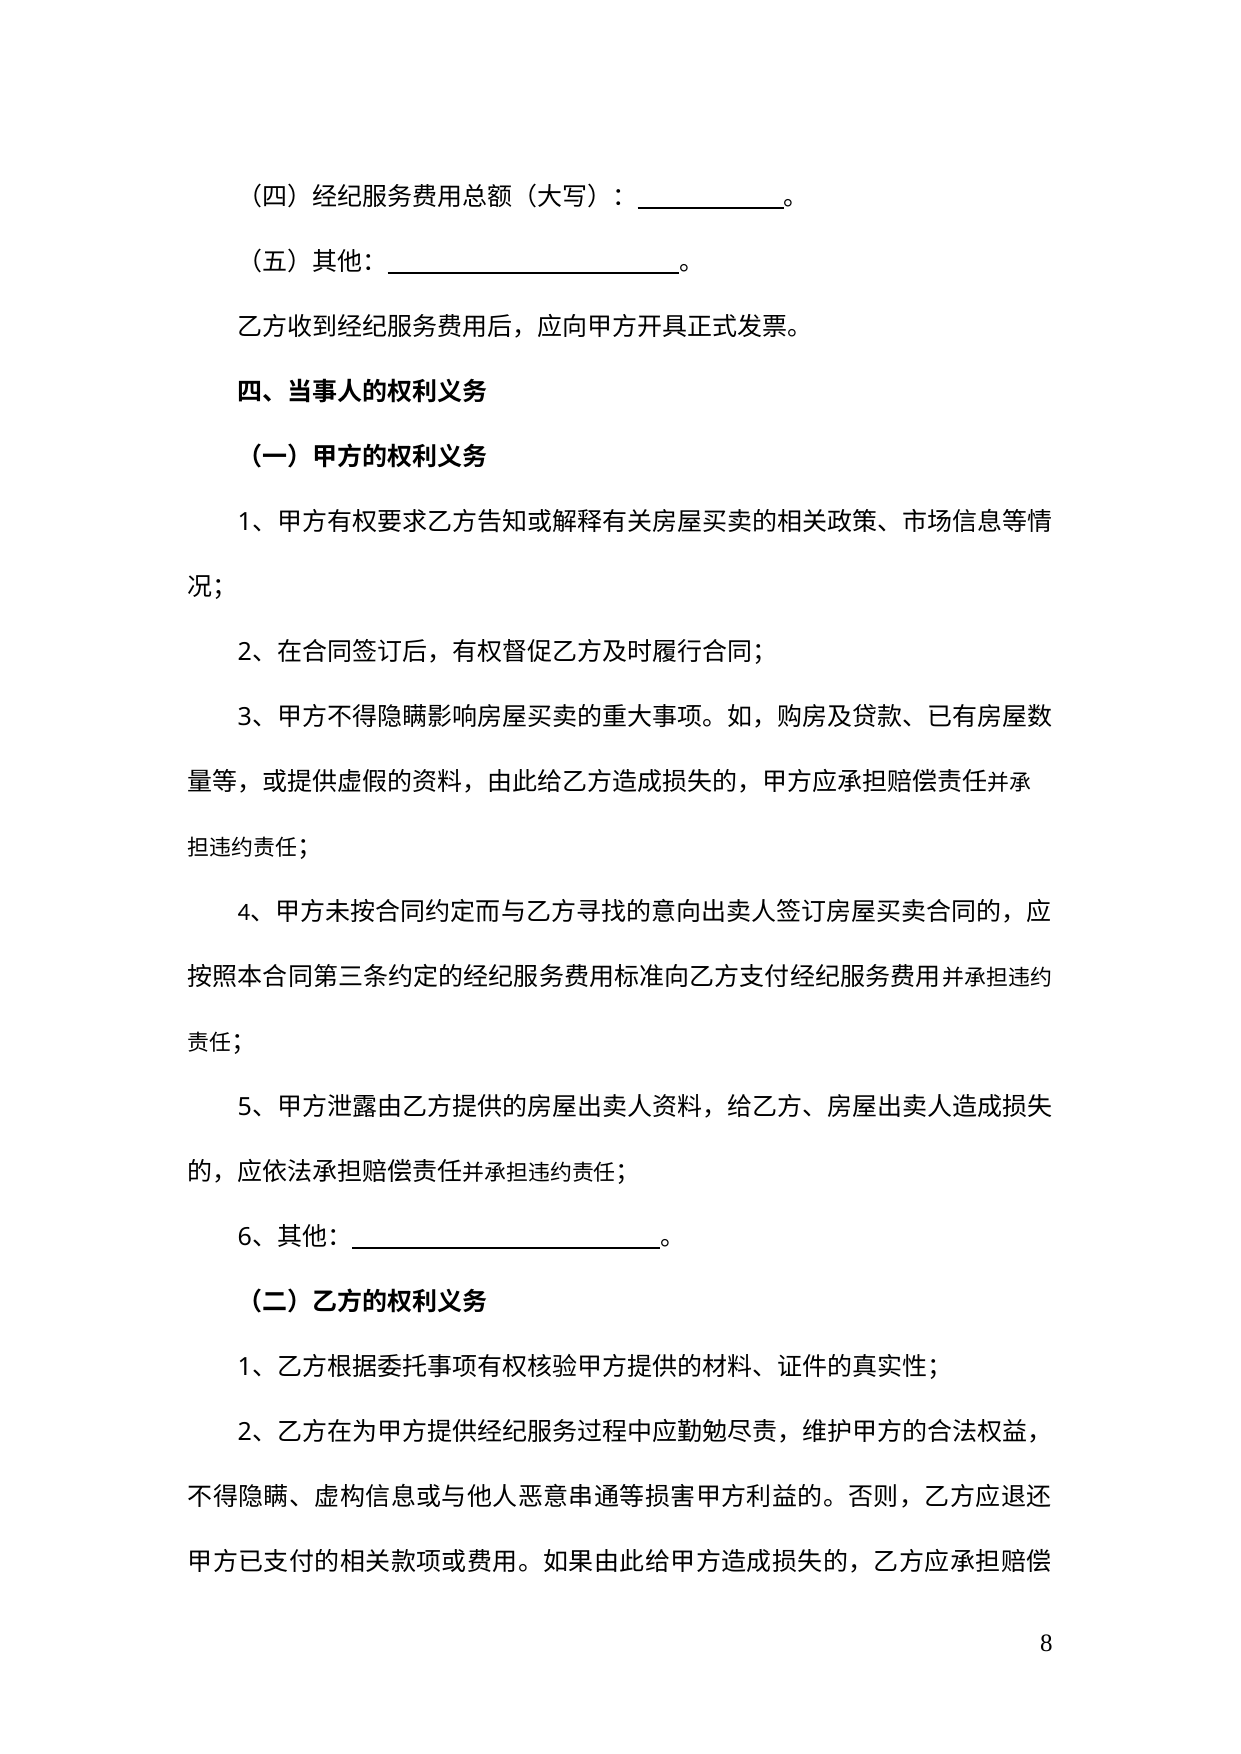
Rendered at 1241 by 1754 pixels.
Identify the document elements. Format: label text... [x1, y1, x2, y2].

text 1、乙方根据委托事项有权核验甲方提供的材料、证件的真实性； [187, 1332, 1053, 1397]
text 4、甲方未按合同约定而与乙方寻找的意向出卖人签订房屋买卖合同的，应按照本合同第三条约定的经纪服务费用标准向乙方支付经纪服务费用并承担违约责任； [187, 877, 1053, 1072]
text （四）经纪服务费用总额（大写）： 。 [187, 162, 1053, 227]
text 5、甲方泄露由乙方提供的房屋出卖人资料，给乙方、房屋出卖人造成损失的，应依法承担赔偿责任并承担违约责任； [187, 1072, 1053, 1202]
text 2、在合同签订后，有权督促乙方及时履行合同； [187, 617, 1053, 682]
text （五）其他： 。 [187, 227, 1053, 292]
text 四、当事人的权利义务 [187, 357, 1053, 422]
text 1、甲方有权要求乙方告知或解释有关房屋买卖的相关政策、市场信息等情况； [187, 487, 1053, 617]
text 乙方收到经纪服务费用后，应向甲方开具正式发票。 [187, 292, 1053, 357]
text 3、甲方不得隐瞒影响房屋买卖的重大事项。如，购房及贷款、已有房屋数量等，或提供虚假的资料，由此给乙方造成损失的，甲方应承担赔偿责任并承担违约责任； [187, 682, 1053, 877]
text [187, 1397, 1053, 1592]
text 6、其他： 。 [187, 1202, 1053, 1267]
text （二）乙方的权利义务 [187, 1267, 1053, 1332]
text （一）甲方的权利义务 [187, 422, 1053, 487]
